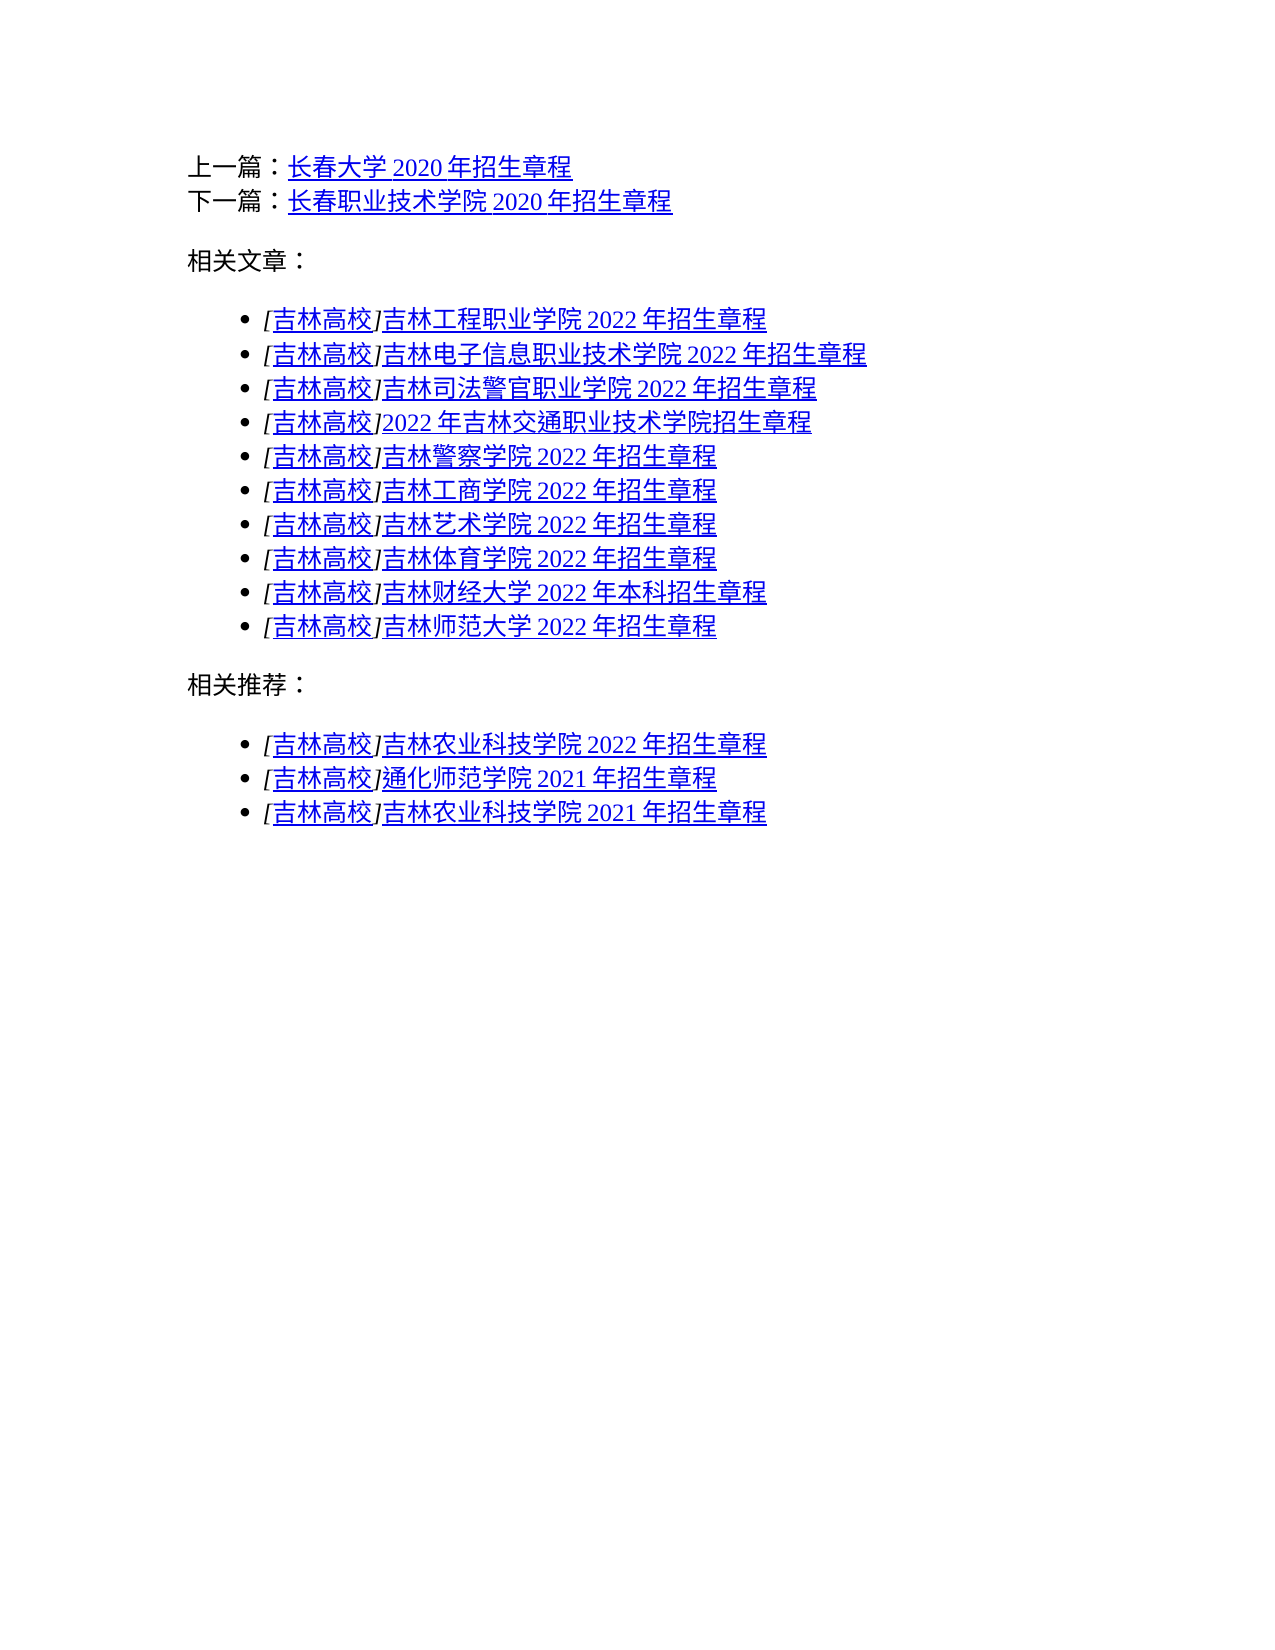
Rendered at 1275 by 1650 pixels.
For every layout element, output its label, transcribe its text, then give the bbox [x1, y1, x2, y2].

list [吉林高校]吉林电子信息职业技术学院2022年招生章程 [241, 336, 1087, 370]
list [吉林高校]吉林艺术学院2022年招生章程 [241, 507, 1087, 541]
list [吉林高校]吉林农业科技学院2021年招生章程 [241, 795, 1087, 829]
list [吉林高校]2022年吉林交通职业技术学院招生章程 [241, 404, 1087, 438]
text 相关文章： [187, 243, 1087, 277]
list [吉林高校]吉林警察学院2022年招生章程 [241, 438, 1087, 472]
list [吉林高校]吉林工程职业学院2022年招生章程 [241, 302, 1087, 336]
text 上一篇：长春大学2020年招生章程 下一篇：长春职业技术学院2020年招生章程 [187, 150, 1087, 218]
list [吉林高校]吉林司法警官职业学院2022年招生章程 [241, 370, 1087, 404]
text 相关推荐： [187, 668, 1087, 702]
list [吉林高校]吉林农业科技学院2022年招生章程 [241, 727, 1087, 761]
list [吉林高校]吉林师范大学2022年招生章程 [241, 609, 1087, 643]
list [吉林高校]吉林体育学院2022年招生章程 [241, 541, 1087, 575]
list [吉林高校]吉林工商学院2022年招生章程 [241, 472, 1087, 507]
list [吉林高校]吉林财经大学2022年本科招生章程 [241, 575, 1087, 609]
list [吉林高校]通化师范学院2021年招生章程 [241, 761, 1087, 795]
